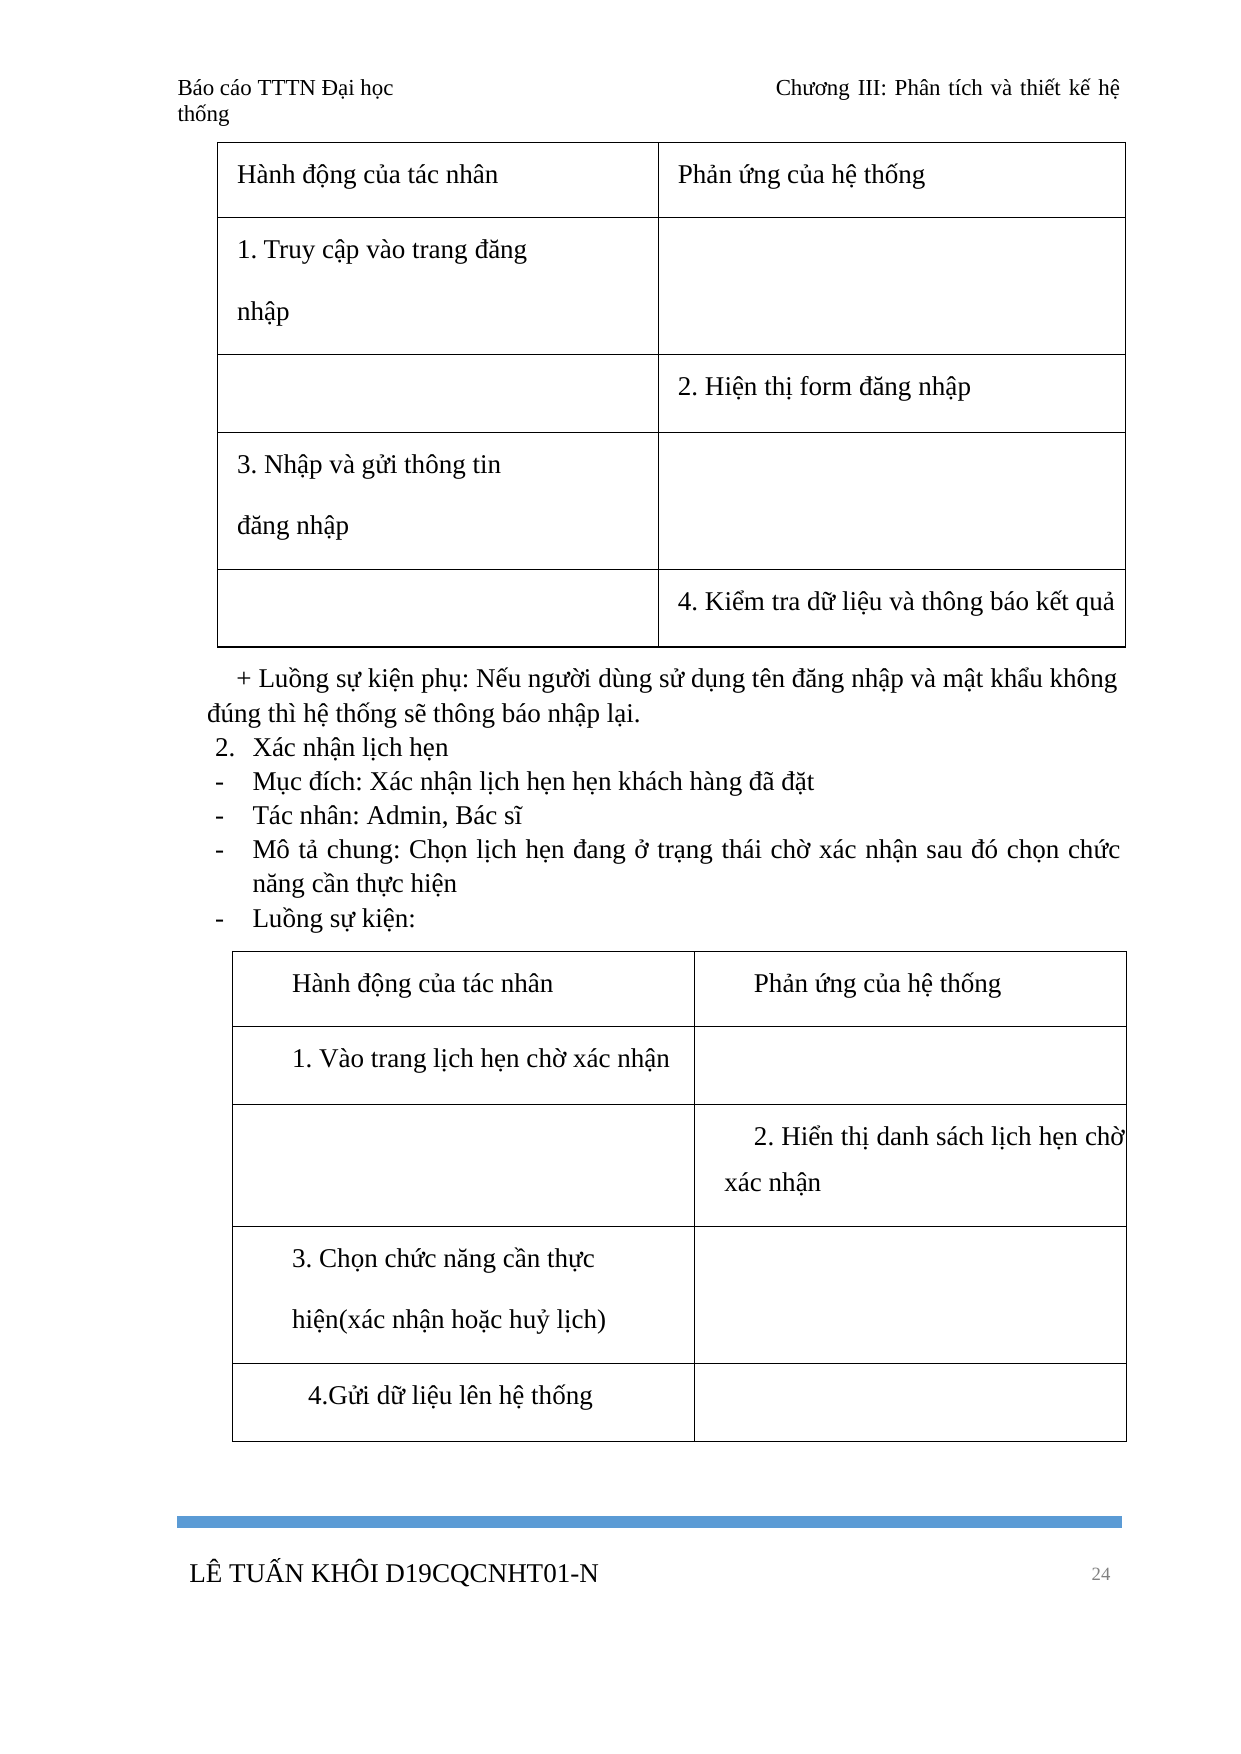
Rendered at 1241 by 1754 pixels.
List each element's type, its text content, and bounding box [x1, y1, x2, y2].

list Mục đích: Xác nhận lịch hẹn hẹn khách hàng đã đặt [215, 765, 1122, 796]
table_cell [233, 1105, 694, 1226]
list + Luồng sự kiện phụ: Nếu người dùng sử dụng tên đăng nhập và mật khẩu không đúng thì hệ thống sẽ thông báo nhập lại. [207, 662, 1122, 728]
table_cell 4.Gửi dữ liệu lên hệ thống [233, 1364, 694, 1441]
list Tác nhân: Admin, Bác sĩ [215, 799, 1122, 830]
list Luồng sự kiện: [215, 902, 1122, 933]
table_cell [695, 1027, 1126, 1104]
list Xác nhận lịch hẹn [215, 731, 1122, 762]
table_cell 2. Hiển thị danh sách lịch hẹn chờ xác nhận [695, 1105, 1126, 1226]
table_cell [218, 355, 658, 432]
list Mô tả chung: Chọn lịch hẹn đang ở trạng thái chờ xác nhận sau đó chọn chức năng cần thực hiện [215, 833, 1122, 899]
table_header Hành động của tác nhân [218, 143, 658, 217]
table_cell [218, 570, 658, 646]
table_cell [695, 1364, 1126, 1441]
table_cell 3. Chọn chức năng cần thực hiện(xác nhận hoặc huỷ lịch) [233, 1227, 694, 1363]
table_cell [659, 218, 1125, 354]
table_header Phản ứng của hệ thống [695, 952, 1126, 1026]
table_cell 1. Truy cập vào trang đăng nhập [218, 218, 658, 354]
table_cell [659, 433, 1125, 569]
table_cell 4. Kiểm tra dữ liệu và thông báo kết quả [659, 570, 1125, 646]
table_cell [695, 1227, 1126, 1363]
table_cell 2. Hiện thị form đăng nhập [659, 355, 1125, 432]
table_cell 1. Vào trang lịch hẹn chờ xác nhận [233, 1027, 694, 1104]
table_cell 3. Nhập và gửi thông tin đăng nhập [218, 433, 658, 569]
table_header Phản ứng của hệ thống [659, 143, 1125, 217]
table_header Hành động của tác nhân [233, 952, 694, 1026]
